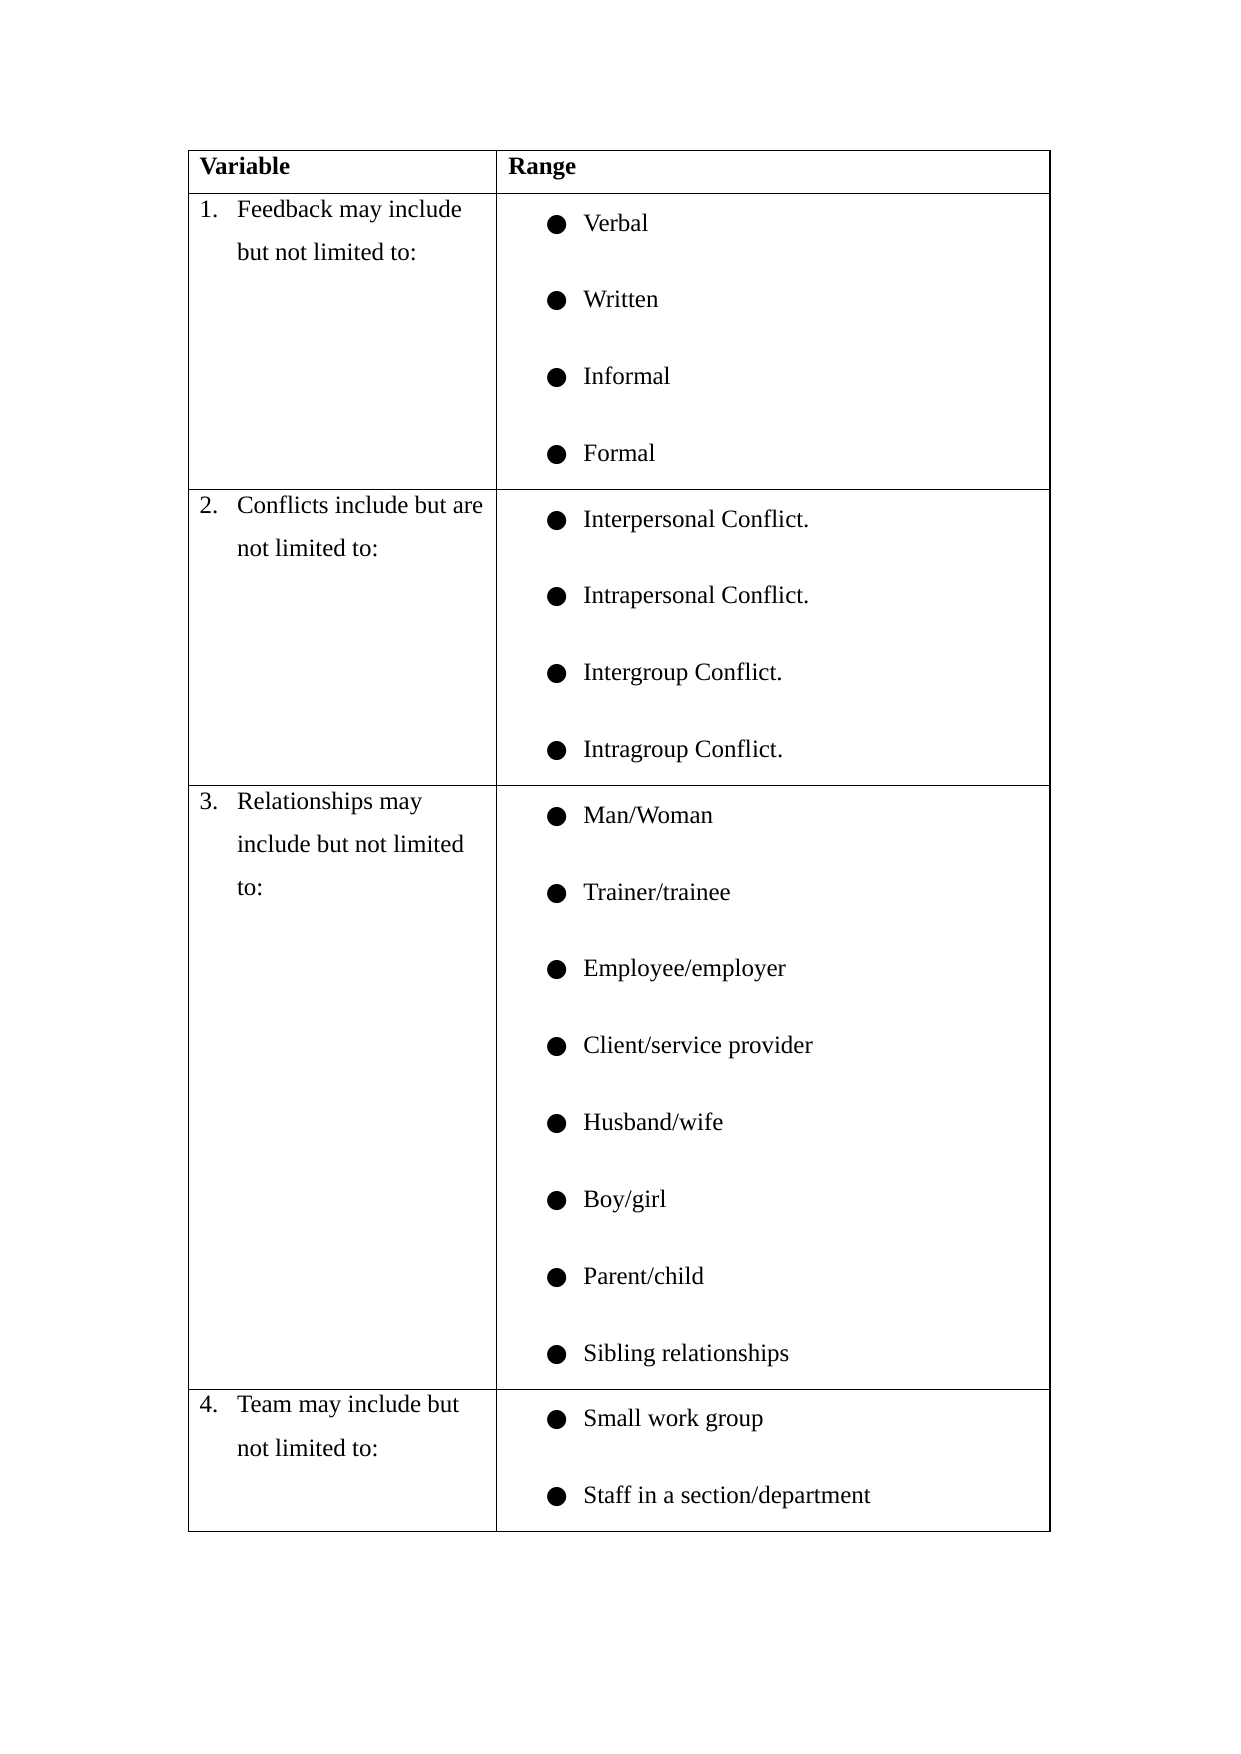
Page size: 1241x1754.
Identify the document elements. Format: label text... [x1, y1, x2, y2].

table_cell Verbal Written Informal Formal [497, 194, 1049, 489]
table_header Range [497, 151, 1049, 193]
table_cell Feedback may include but not limited to: [189, 194, 496, 489]
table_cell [189, 1390, 496, 1531]
table_header Variable [189, 151, 496, 193]
table_cell Man/Woman Trainer/trainee Employee/employer Client/service provider Husband/wife Boy/girl Parent/child Sibling relationships [497, 786, 1049, 1388]
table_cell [497, 1390, 1049, 1531]
table_cell Conflicts include but are not limited to: [189, 490, 496, 785]
table_cell Relationships may include but not limited to: [189, 786, 496, 1388]
table_cell Interpersonal Conflict. Intrapersonal Conflict. Intergroup Conflict. Intragroup Conflict. [497, 490, 1049, 785]
